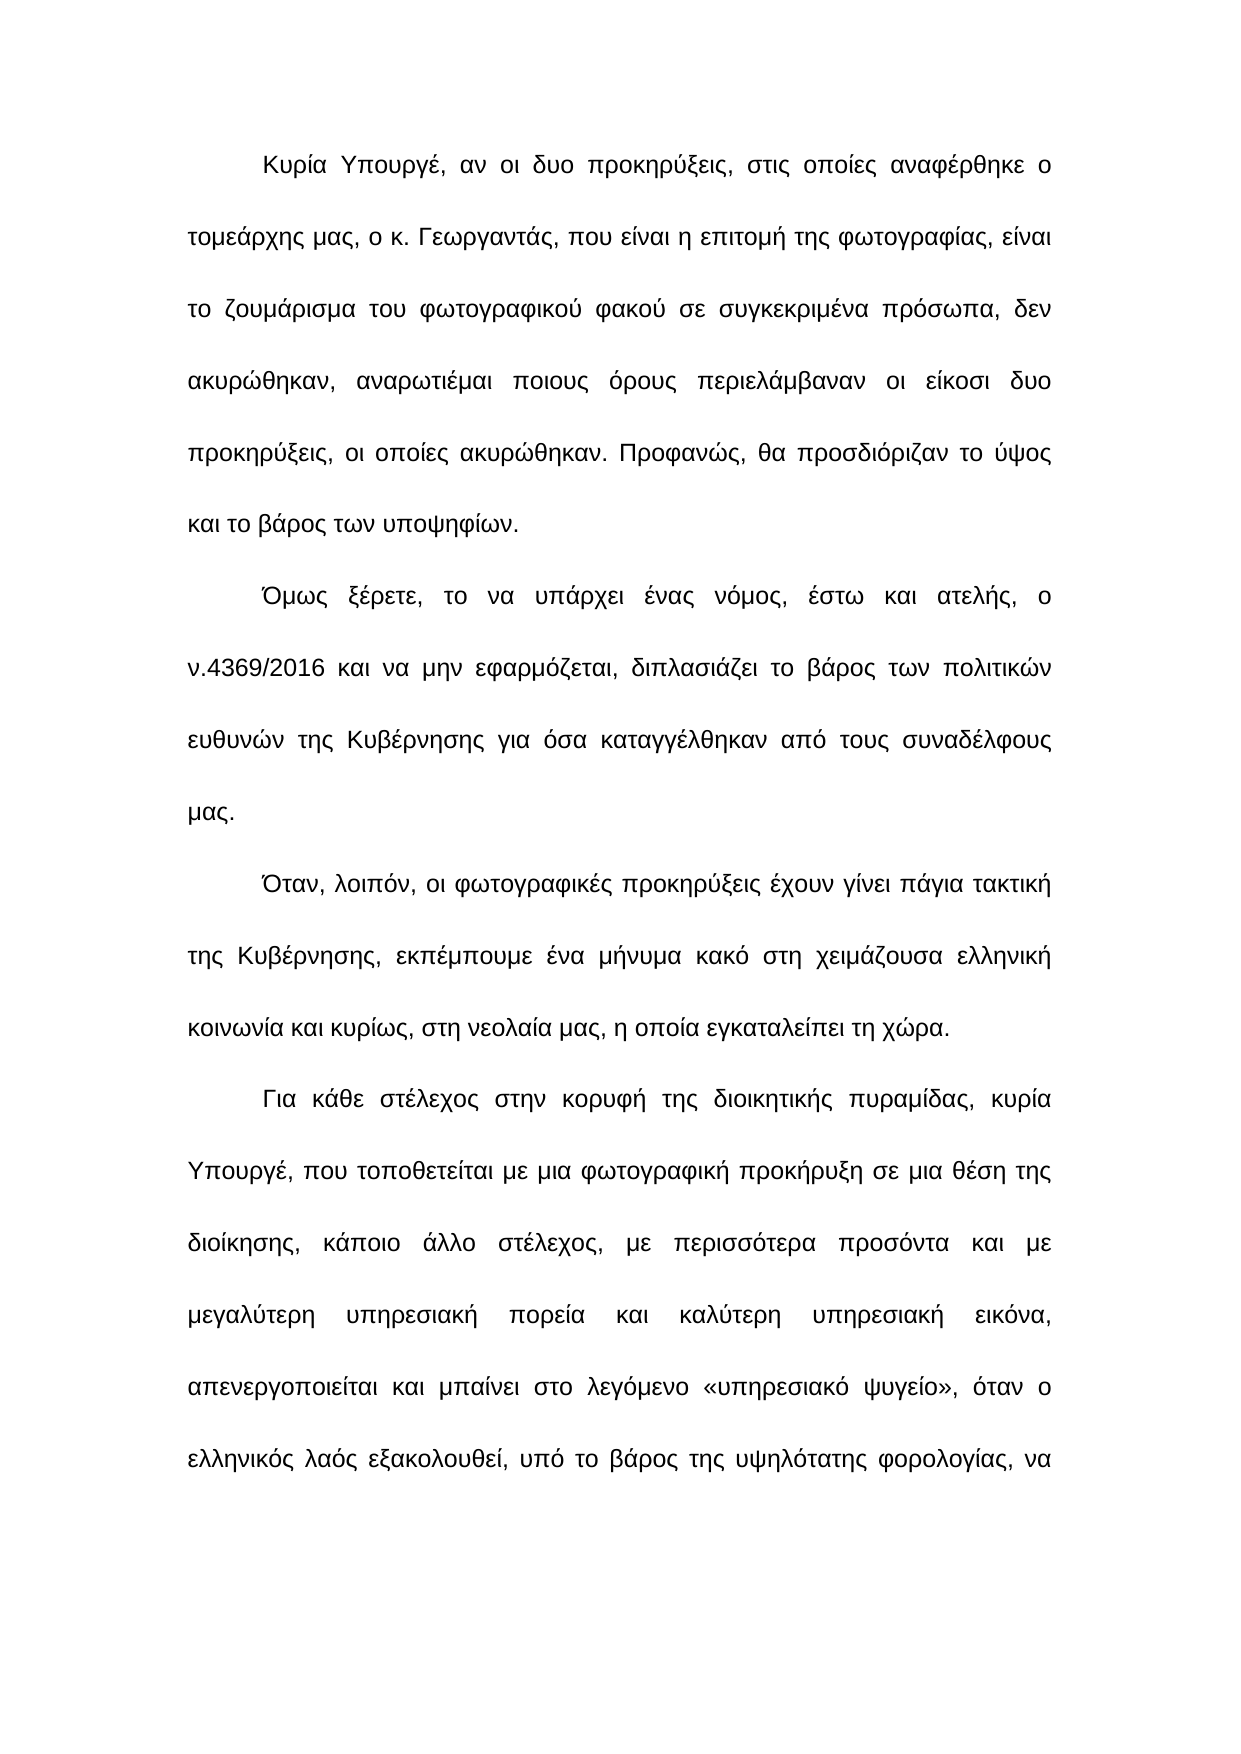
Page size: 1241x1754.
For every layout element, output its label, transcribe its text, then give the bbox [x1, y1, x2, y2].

text Κυρία Υπουργέ, αν οι δυο προκηρύξεις, στις οποίες αναφέρθηκε ο τομεάρχης μας, ο κ. Γεωργαντάς, που είναι η επιτομή της φωτογραφίας, είναι το ζουμάρισμα του φωτογραφικού φακού σε συγκεκριμένα πρόσωπα, δεν ακυρώθηκαν, αναρωτιέμαι ποιους όρους περιελάμβαναν οι είκοσι δυο προκηρύξεις, οι οποίες ακυρώθηκαν. Προφανώς, θα προσδιόριζαν το ύψος και το βάρος των υποψηφίων. [187, 150, 1053, 538]
text Όταν, λοιπόν, οι φωτογραφικές προκηρύξεις έχουν γίνει πάγια τακτική της Κυβέρνησης, εκπέμπουμε ένα μήνυμα κακό στη χειμάζουσα ελληνική κοινωνία και κυρίως, στη νεολαία μας, η οποία εγκαταλείπει τη χώρα. [187, 869, 1053, 1041]
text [187, 1084, 1053, 1472]
text Όμως ξέρετε, το να υπάρχει ένας νόμος, έστω και ατελής, ο ν.4369/2016 και να μην εφαρμόζεται, διπλασιάζει το βάρος των πολιτικών ευθυνών της Κυβέρνησης για όσα καταγγέλθηκαν από τους συναδέλφους μας. [187, 581, 1053, 826]
